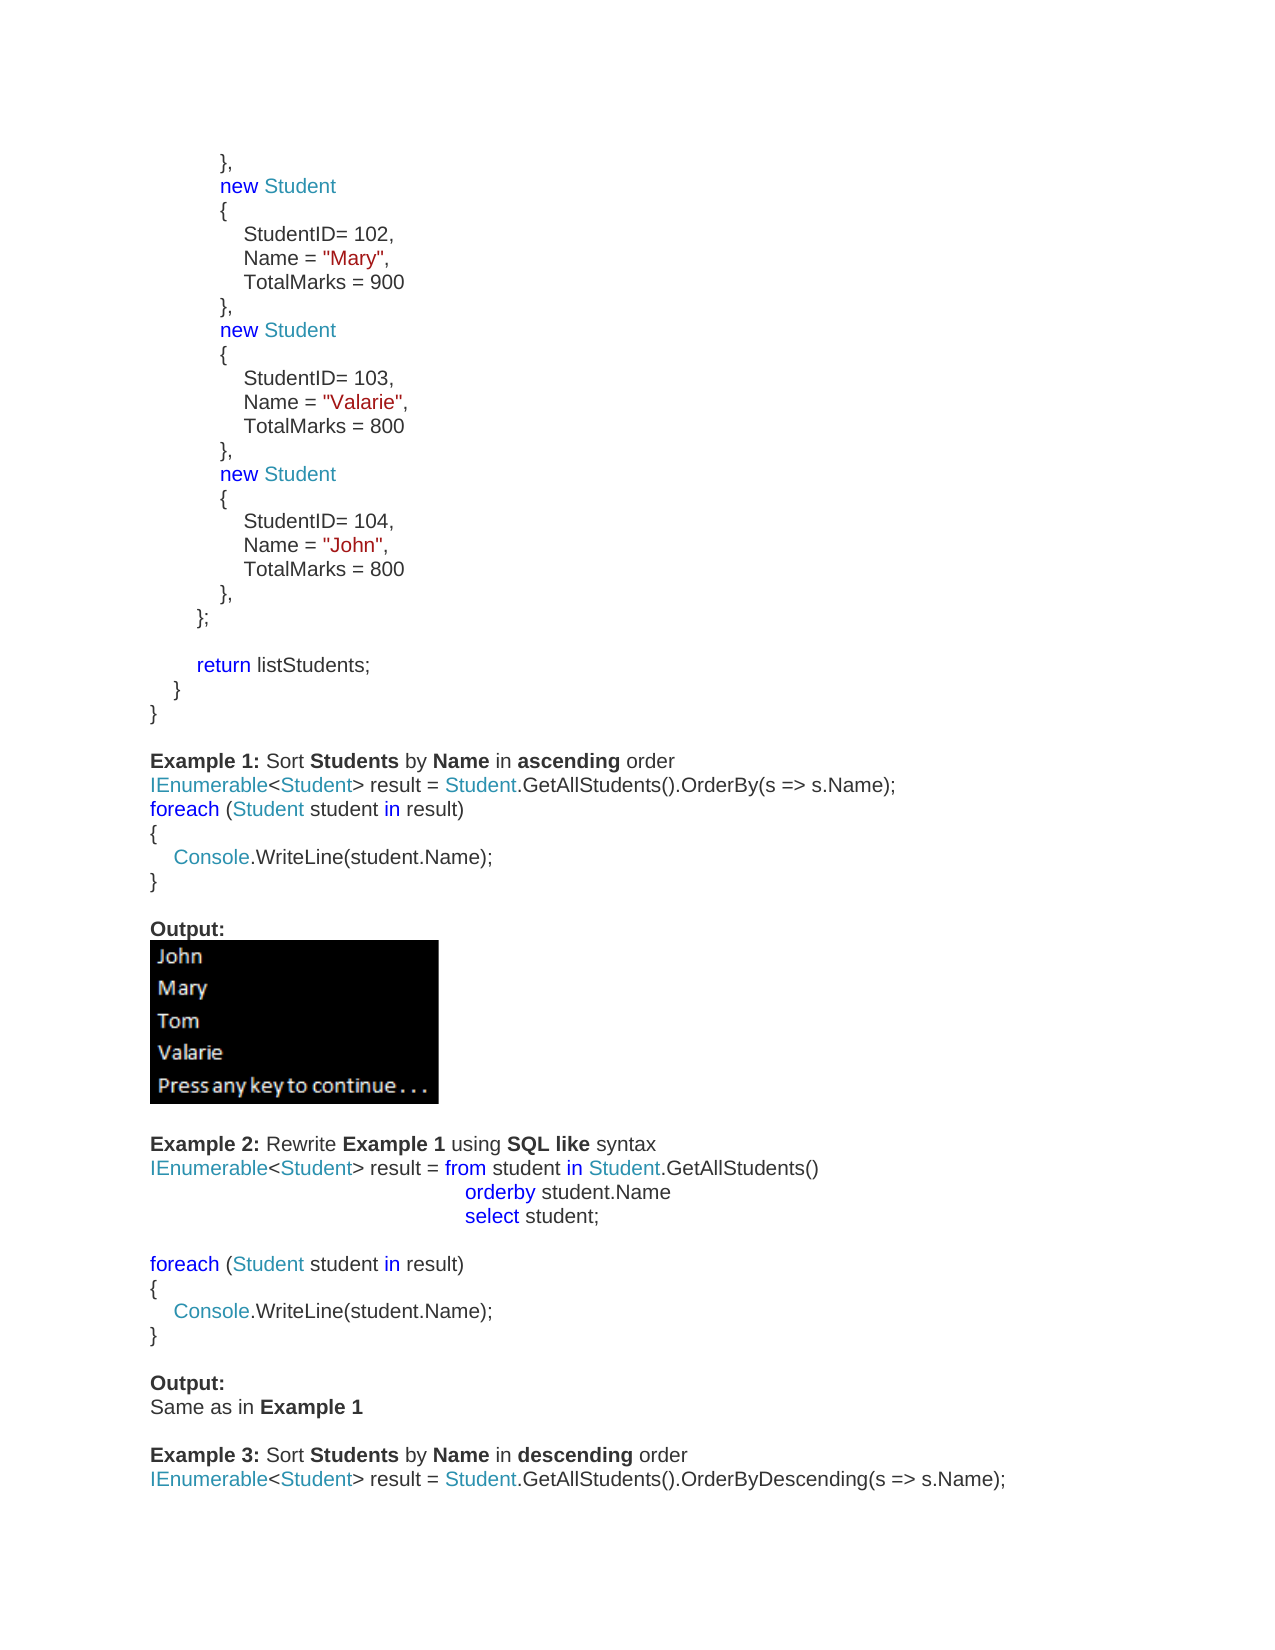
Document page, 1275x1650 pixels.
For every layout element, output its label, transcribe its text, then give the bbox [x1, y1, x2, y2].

text Console.WriteLine(student.Name); [150, 1299, 1125, 1323]
text Name = "Valarie", [150, 389, 1125, 413]
text Console.WriteLine(student.Name); [150, 845, 1125, 869]
text StudentID= 102, [150, 222, 1125, 246]
text Name = "John", [150, 533, 1125, 557]
text } [150, 1323, 1125, 1347]
text Output: Example 2: Rewrite Example 1 using SQL like syntax [150, 893, 1125, 1156]
text { [150, 198, 1125, 222]
text StudentID= 103, [150, 366, 1125, 389]
text { [150, 342, 1125, 366]
text }, [150, 437, 1125, 461]
text foreach (Student student in result) [150, 797, 1125, 821]
text Name = "Mary", [150, 246, 1125, 270]
picture [150, 940, 439, 1104]
text IEnumerable<Student> result = from student in Student.GetAllStudents() [150, 1156, 1125, 1179]
text { [150, 485, 1125, 509]
text TotalMarks = 900 [150, 270, 1125, 294]
text select student; [150, 1203, 1125, 1227]
text IEnumerable<Student> result = Student.GetAllStudents().OrderBy(s => s.Name); [150, 773, 1125, 797]
text { [150, 821, 1125, 845]
text }, [150, 581, 1125, 605]
text new Student [150, 461, 1125, 485]
text }, [150, 294, 1125, 318]
text Output: Same as in Example 1 Example 3: Sort Students by Name in descending order [150, 1347, 1125, 1467]
text TotalMarks = 800 [150, 413, 1125, 437]
text } [150, 701, 1125, 725]
text orderby student.Name [150, 1179, 1125, 1203]
text } [150, 869, 1125, 893]
text Example 1: Sort Students by Name in ascending order [150, 725, 1125, 773]
text TotalMarks = 800 [150, 557, 1125, 581]
text new Student [150, 318, 1125, 342]
text StudentID= 104, [150, 509, 1125, 533]
text }, [150, 150, 1125, 174]
text }; [150, 605, 1125, 629]
text new Student [150, 174, 1125, 198]
text IEnumerable<Student> result = Student.GetAllStudents().OrderByDescending(s => s.Name); [150, 1467, 1125, 1491]
text { [150, 1275, 1125, 1299]
text } [150, 677, 1125, 701]
text return listStudents; [150, 653, 1125, 677]
text foreach (Student student in result) [150, 1251, 1125, 1275]
